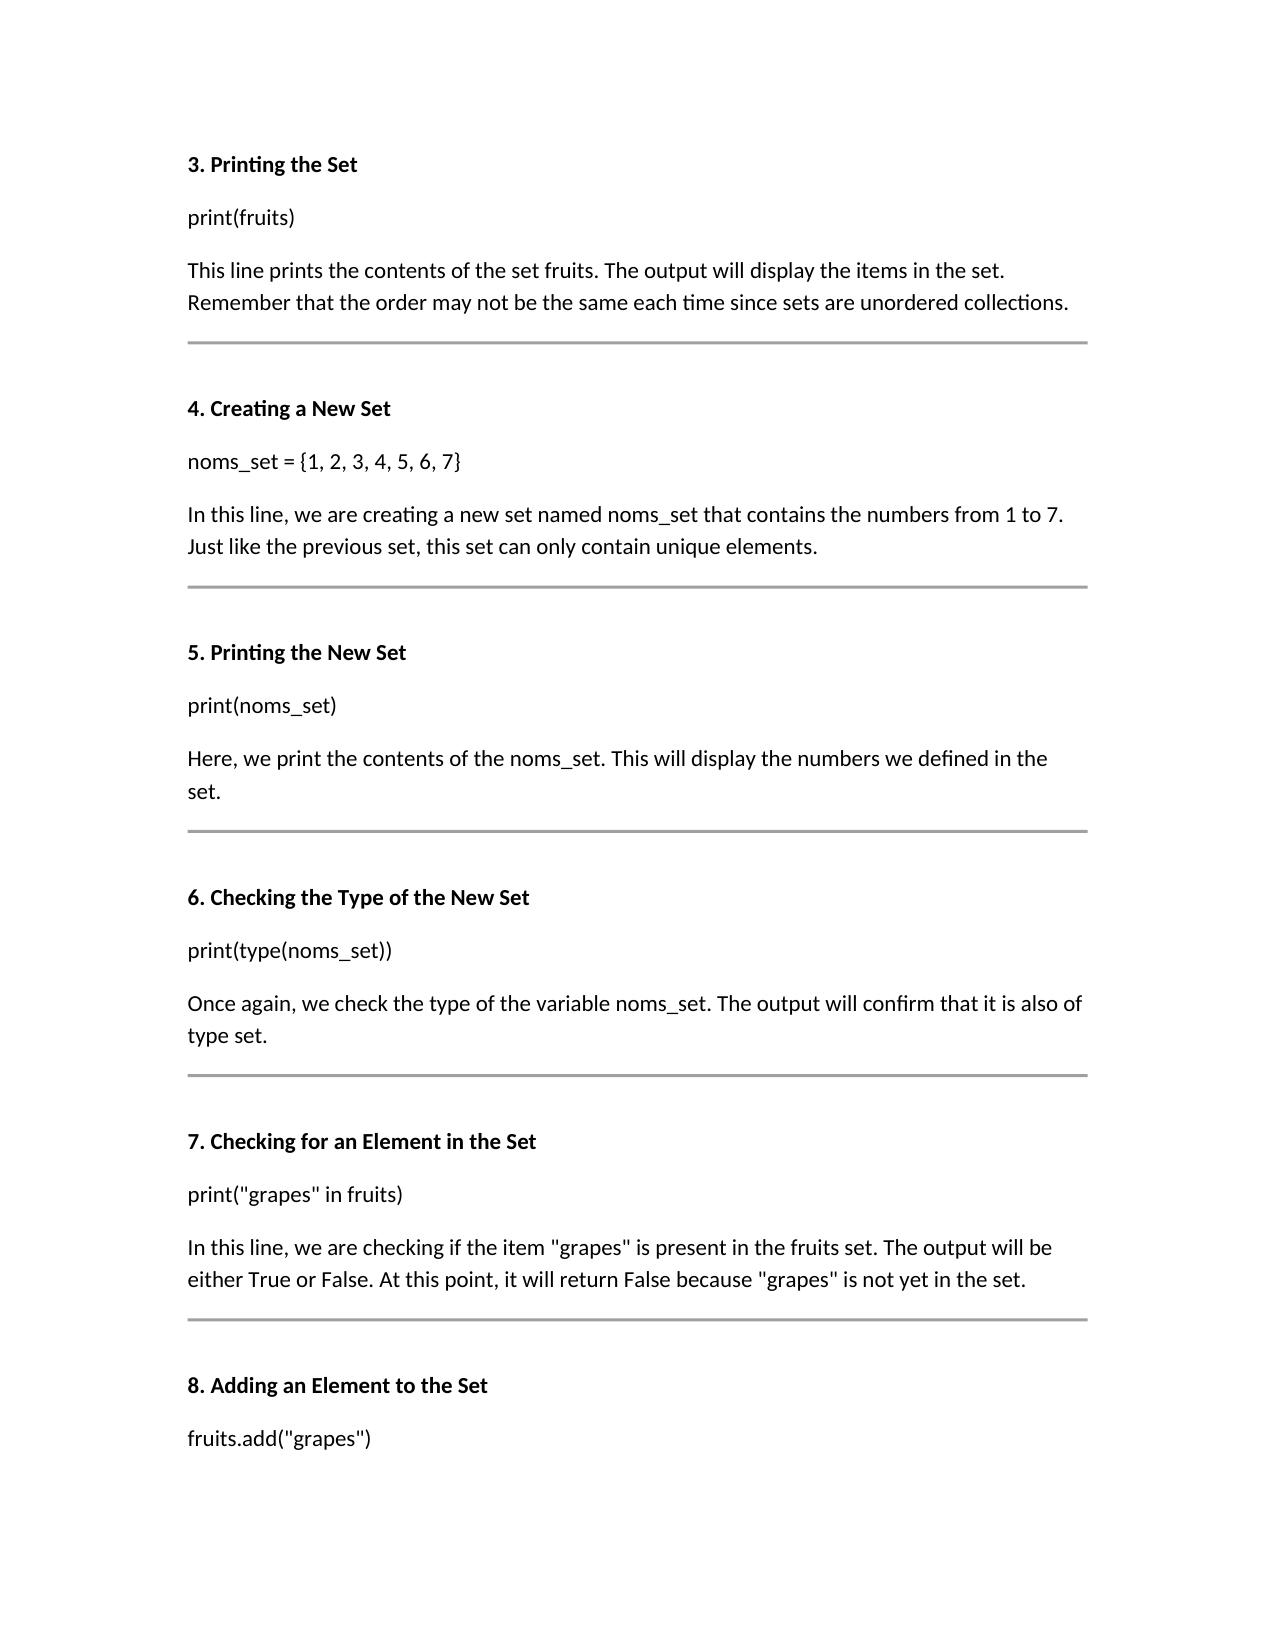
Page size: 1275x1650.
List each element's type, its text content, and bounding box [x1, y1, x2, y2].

text print("grapes" in fruits) [187, 1180, 1087, 1208]
text print(type(noms_set)) [187, 936, 1087, 964]
text Here, we print the contents of the noms_set. This will display the numbers we defined in the set. [187, 744, 1087, 805]
text 3. Printing the Set [187, 150, 1087, 178]
text In this line, we are creating a new set named noms_set that contains the numbers from 1 to 7. Just like the previous set, this set can only contain unique elements. [187, 500, 1087, 561]
text 8. Adding an Element to the Set [187, 1371, 1087, 1399]
text Once again, we check the type of the variable noms_set. The output will confirm that it is also of type set. [187, 989, 1087, 1049]
text print(fruits) [187, 203, 1087, 231]
text In this line, we are checking if the item "grapes" is present in the fruits set. The output will be either True or False. At this point, it will return False because "grapes" is not yet in the set. [187, 1233, 1087, 1293]
text noms_set = {1, 2, 3, 4, 5, 6, 7} [187, 447, 1087, 475]
text This line prints the contents of the set fruits. The output will display the items in the set. Remember that the order may not be the same each time since sets are unordered collections. [187, 256, 1087, 316]
text 4. Creating a New Set [187, 394, 1087, 422]
text 5. Printing the New Set [187, 638, 1087, 667]
text fruits.add("grapes") [187, 1424, 1087, 1452]
text print(noms_set) [187, 692, 1087, 719]
text 7. Checking for an Element in the Set [187, 1127, 1087, 1155]
text 6. Checking the Type of the New Set [187, 883, 1087, 911]
